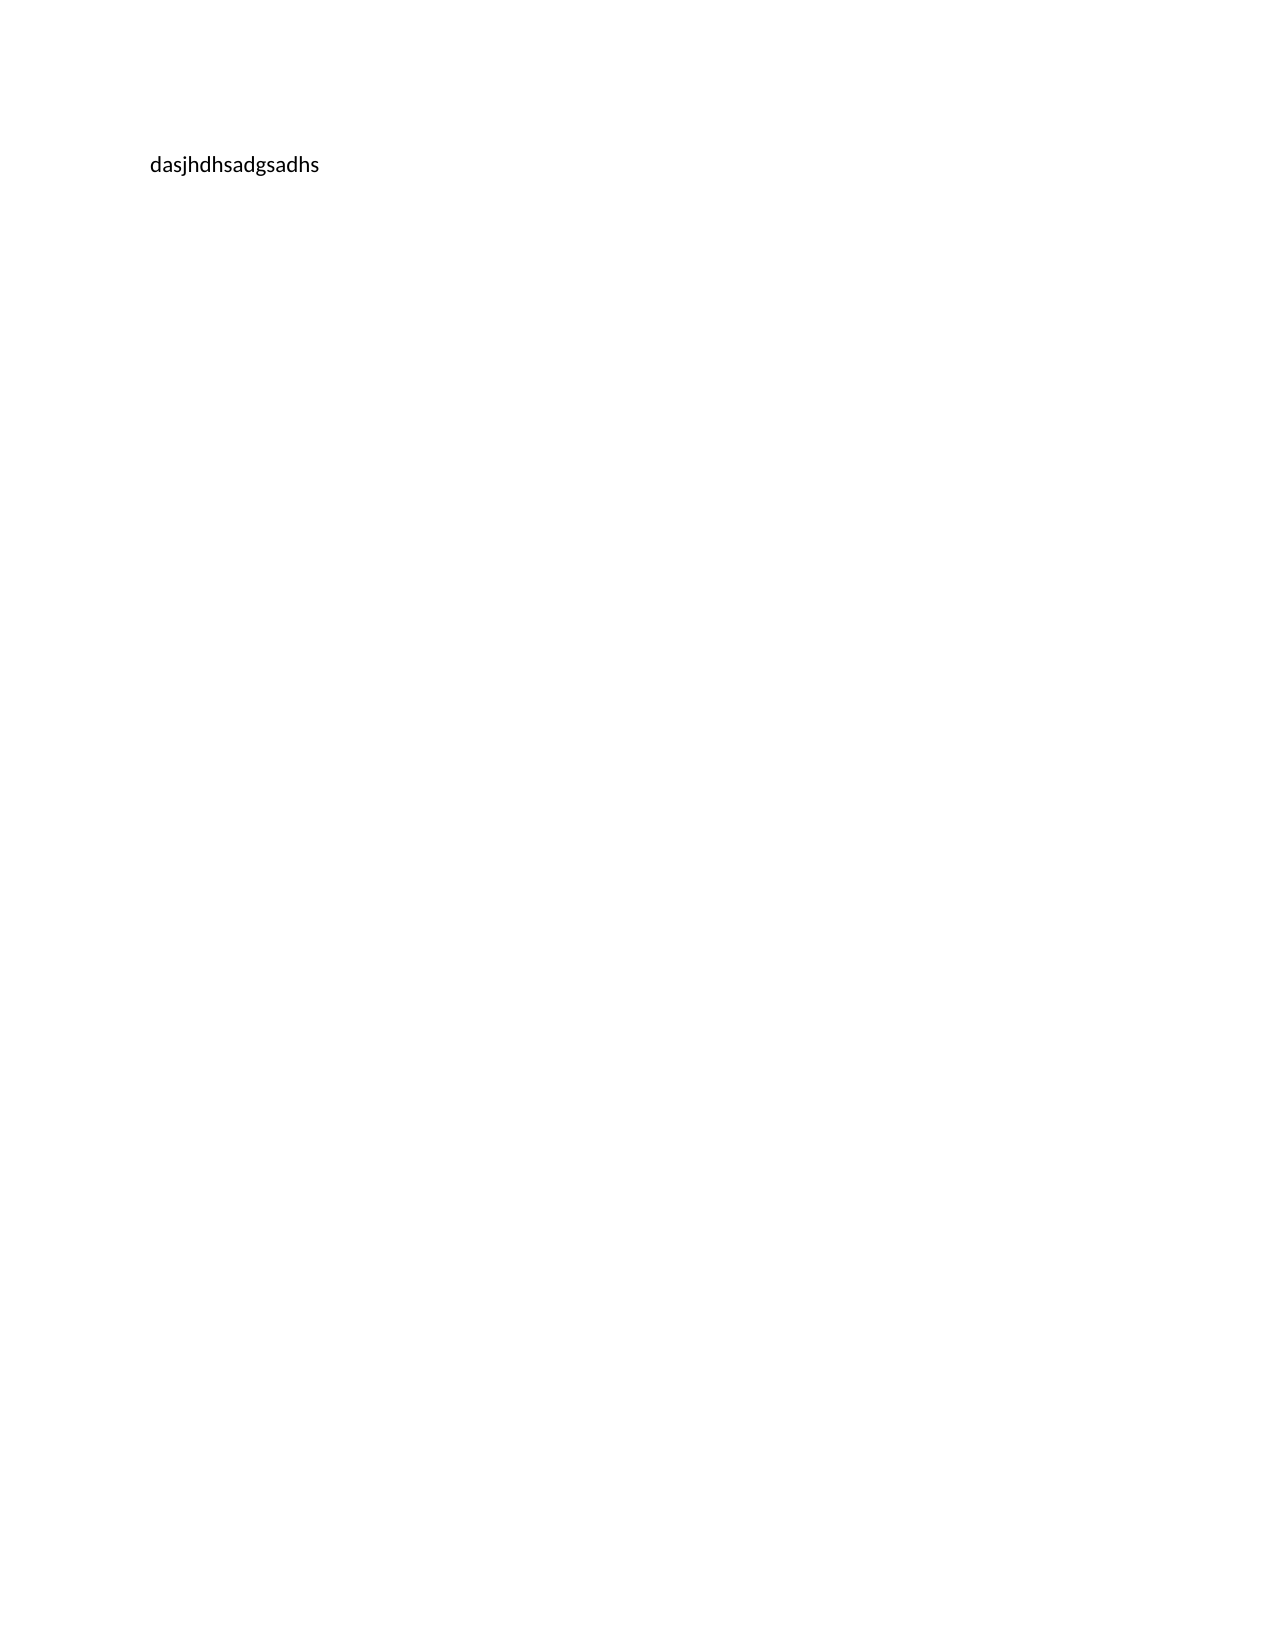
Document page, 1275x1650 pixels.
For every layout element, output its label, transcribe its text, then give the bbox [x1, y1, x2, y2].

text dasjhdhsadgsadhs [150, 150, 1125, 178]
